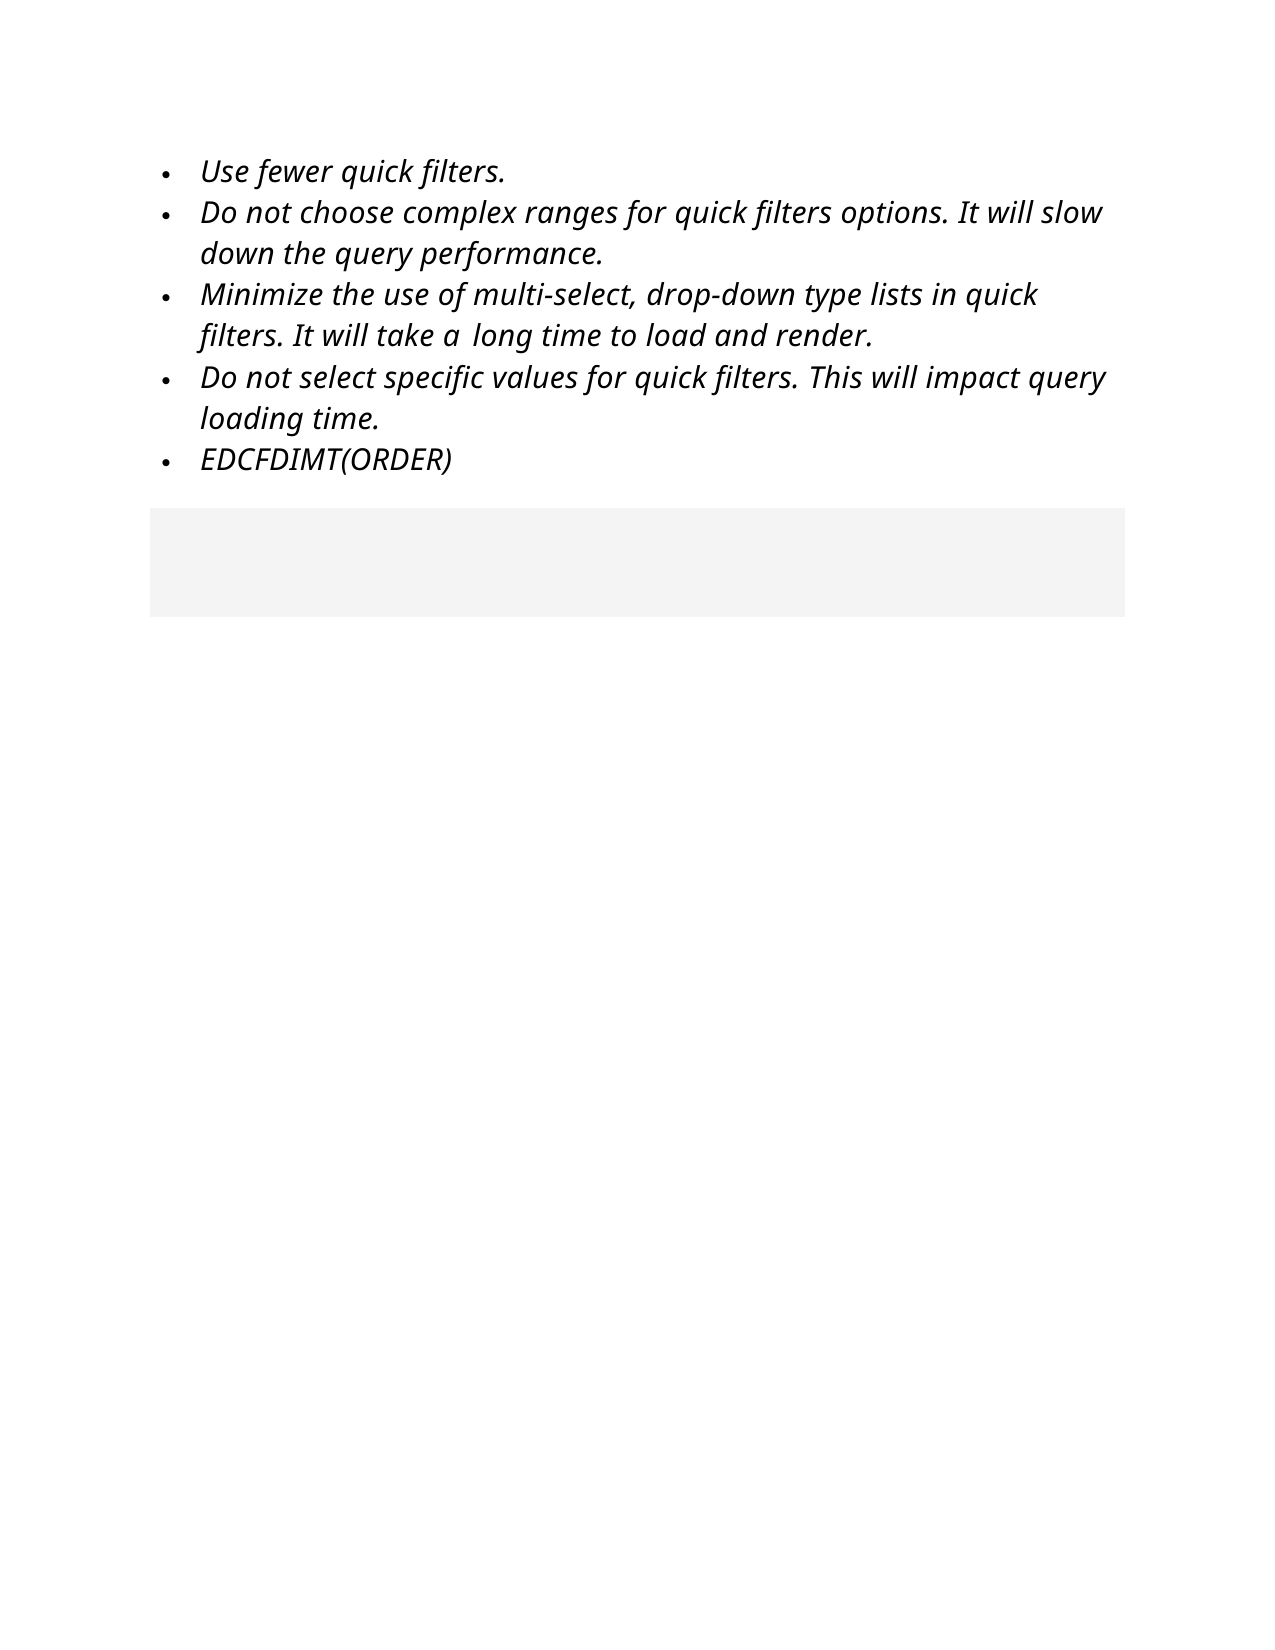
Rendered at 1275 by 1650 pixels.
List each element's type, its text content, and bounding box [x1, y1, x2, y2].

list Do not select specific values for quick filters. This will impact query loading time. [162, 356, 1125, 438]
list Minimize the use of multi-select, drop-down type lists in quick filters. It will take a long time to load and render. [162, 273, 1125, 356]
list EDCFDIMT(ORDER) [162, 438, 1125, 479]
list Use fewer quick filters. [162, 150, 1125, 191]
list Do not choose complex ranges for quick filters options. It will slow down the query performance. [162, 191, 1125, 273]
